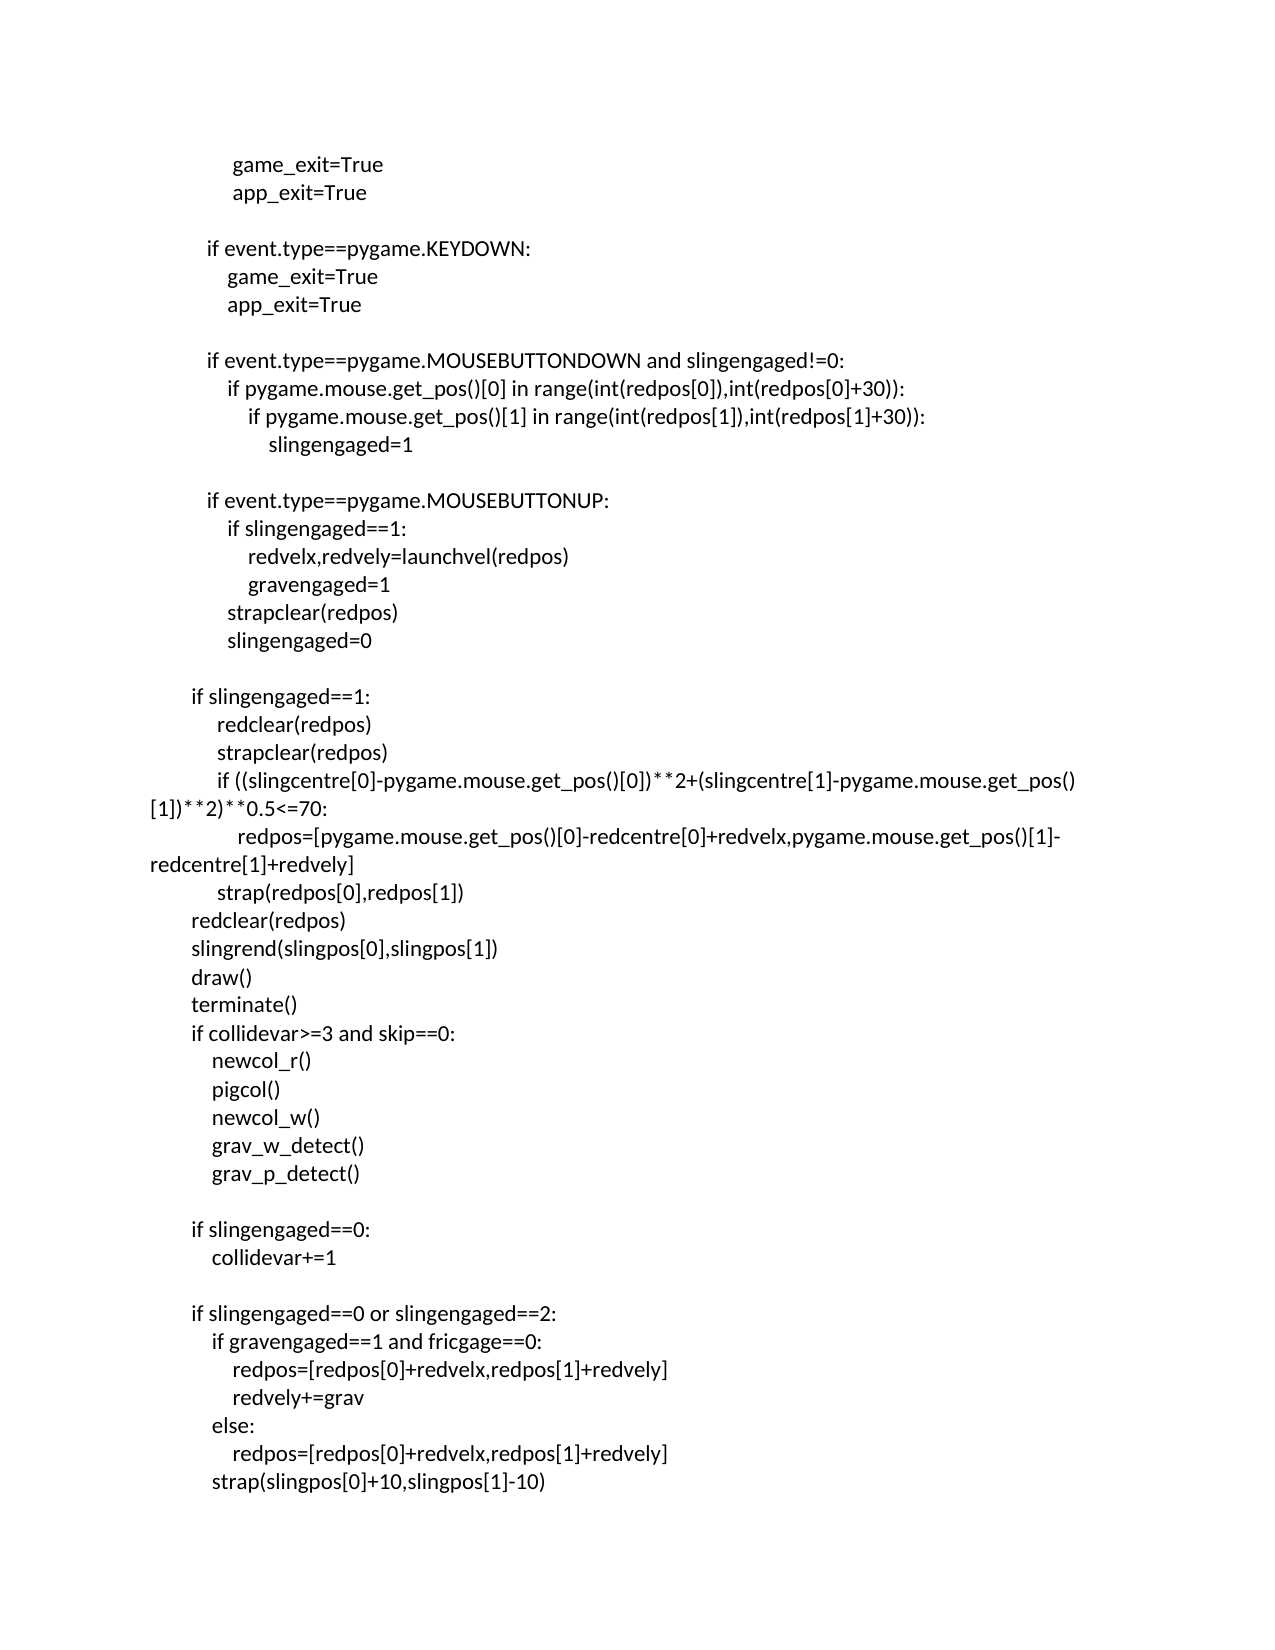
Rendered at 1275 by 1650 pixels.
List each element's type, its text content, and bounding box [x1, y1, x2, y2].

text redclear(redpos) [150, 710, 1125, 738]
text redpos=[pygame.mouse.get_pos()[0]-redcentre[0]+redvelx,pygame.mouse.get_pos()[1]-redcentre[1]+redvely] [150, 822, 1125, 878]
text strap(slingpos[0]+10,slingpos[1]-10) [150, 1467, 1125, 1495]
text if slingengaged==1: [150, 682, 1125, 710]
text game_exit=True [150, 150, 1125, 178]
text app_exit=True [150, 290, 1125, 318]
text collidevar+=1 [150, 1243, 1125, 1271]
text if slingengaged==0 or slingengaged==2: [150, 1299, 1125, 1327]
text else: [150, 1411, 1125, 1439]
text if pygame.mouse.get_pos()[1] in range(int(redpos[1]),int(redpos[1]+30)): [150, 402, 1125, 430]
text if ((slingcentre[0]-pygame.mouse.get_pos()[0])**2+(slingcentre[1]-pygame.mouse.get_pos()[1])**2)**0.5<=70: [150, 766, 1125, 822]
text game_exit=True [150, 262, 1125, 290]
text if event.type==pygame.MOUSEBUTTONDOWN and slingengaged!=0: [150, 346, 1125, 374]
text terminate() [150, 991, 1125, 1019]
text app_exit=True [150, 178, 1125, 206]
text redpos=[redpos[0]+redvelx,redpos[1]+redvely] [150, 1439, 1125, 1467]
text redvelx,redvely=launchvel(redpos) [150, 542, 1125, 570]
text if pygame.mouse.get_pos()[0] in range(int(redpos[0]),int(redpos[0]+30)): [150, 374, 1125, 402]
text redvely+=grav [150, 1383, 1125, 1411]
text redclear(redpos) [150, 907, 1125, 934]
text strapclear(redpos) [150, 738, 1125, 766]
text slingengaged=0 [150, 626, 1125, 654]
text if collidevar>=3 and skip==0: [150, 1019, 1125, 1047]
text strap(redpos[0],redpos[1]) [150, 878, 1125, 907]
text gravengaged=1 [150, 570, 1125, 598]
text strapclear(redpos) [150, 598, 1125, 626]
text grav_p_detect() [150, 1159, 1125, 1187]
text if slingengaged==1: [150, 514, 1125, 542]
text grav_w_detect() [150, 1131, 1125, 1159]
text draw() [150, 963, 1125, 991]
text if event.type==pygame.KEYDOWN: [150, 234, 1125, 262]
text if event.type==pygame.MOUSEBUTTONUP: [150, 486, 1125, 514]
text slingrend(slingpos[0],slingpos[1]) [150, 934, 1125, 963]
text pigcol() [150, 1075, 1125, 1103]
text newcol_w() [150, 1103, 1125, 1131]
text newcol_r() [150, 1047, 1125, 1075]
text redpos=[redpos[0]+redvelx,redpos[1]+redvely] [150, 1355, 1125, 1383]
text if gravengaged==1 and fricgage==0: [150, 1327, 1125, 1355]
text if slingengaged==0: [150, 1215, 1125, 1243]
text slingengaged=1 [150, 430, 1125, 458]
